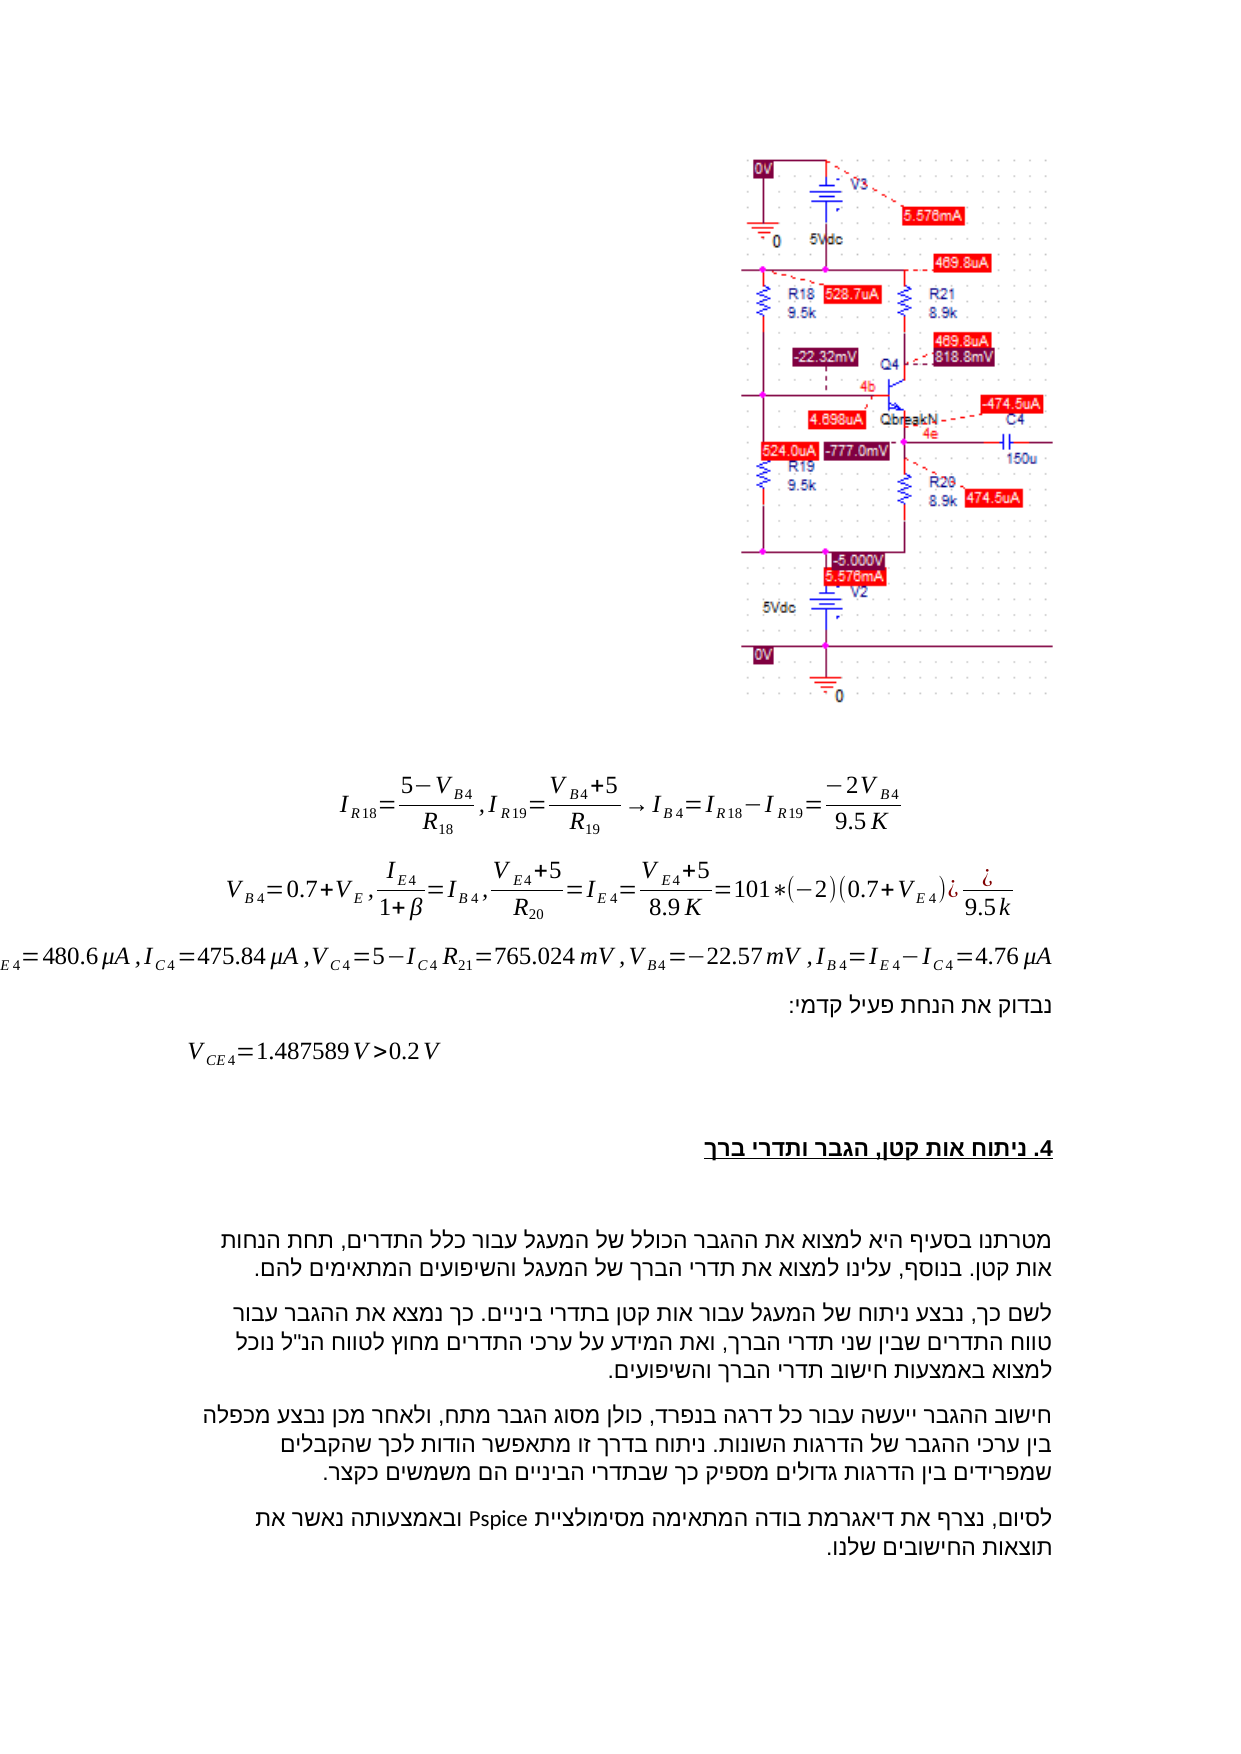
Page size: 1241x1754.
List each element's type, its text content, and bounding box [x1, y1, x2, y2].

picture [741, 150, 1053, 707]
text לסיום, נצרף את דיאגרמת בודה המתאימה מסימולציית Pspice ובאמצעותה נאשר את תוצאות החישובים שלנו. [187, 1504, 1053, 1561]
text מטרתנו בסעיף היא למצוא את ההגבר הכולל של המעגל עבור כלל התדרים, תחת הנחות אות קטן. בנוסף, עלינו למצוא את תדרי הברך של המעגל והשיפועים המתאימים להם. [187, 1227, 1053, 1281]
text נבדוק את הנחת פעיל קדמי: [187, 992, 1053, 1019]
text חישוב ההגבר ייעשה עבור כל דרגה בנפרד, כולן מסוג הגבר מתח, ולאחר מכן נבצע מכפלה בין ערכי ההגבר של הדרגות השונות. ניתוח בדרך זו מתאפשר הודות לכך שהקבלים שמפרידים בין הדרגות גדולים מספיק כך שבתדרי הביניים הם משמשים כקצר. [187, 1402, 1053, 1485]
text לשם כך, נבצע ניתוח של המעגל עבור אות קטן בתדרי ביניים. כך נמצא את ההגבר עבור טווח התדרים שבין שני תדרי הברך, ואת המידע על ערכי התדרים מחוץ לטווח הנ"ל נוכל למצוא באמצעות חישוב תדרי הברך והשיפועים. [187, 1300, 1053, 1383]
text 4. ניתוח אות קטן, הגבר ותדרי ברך [187, 1135, 1053, 1161]
